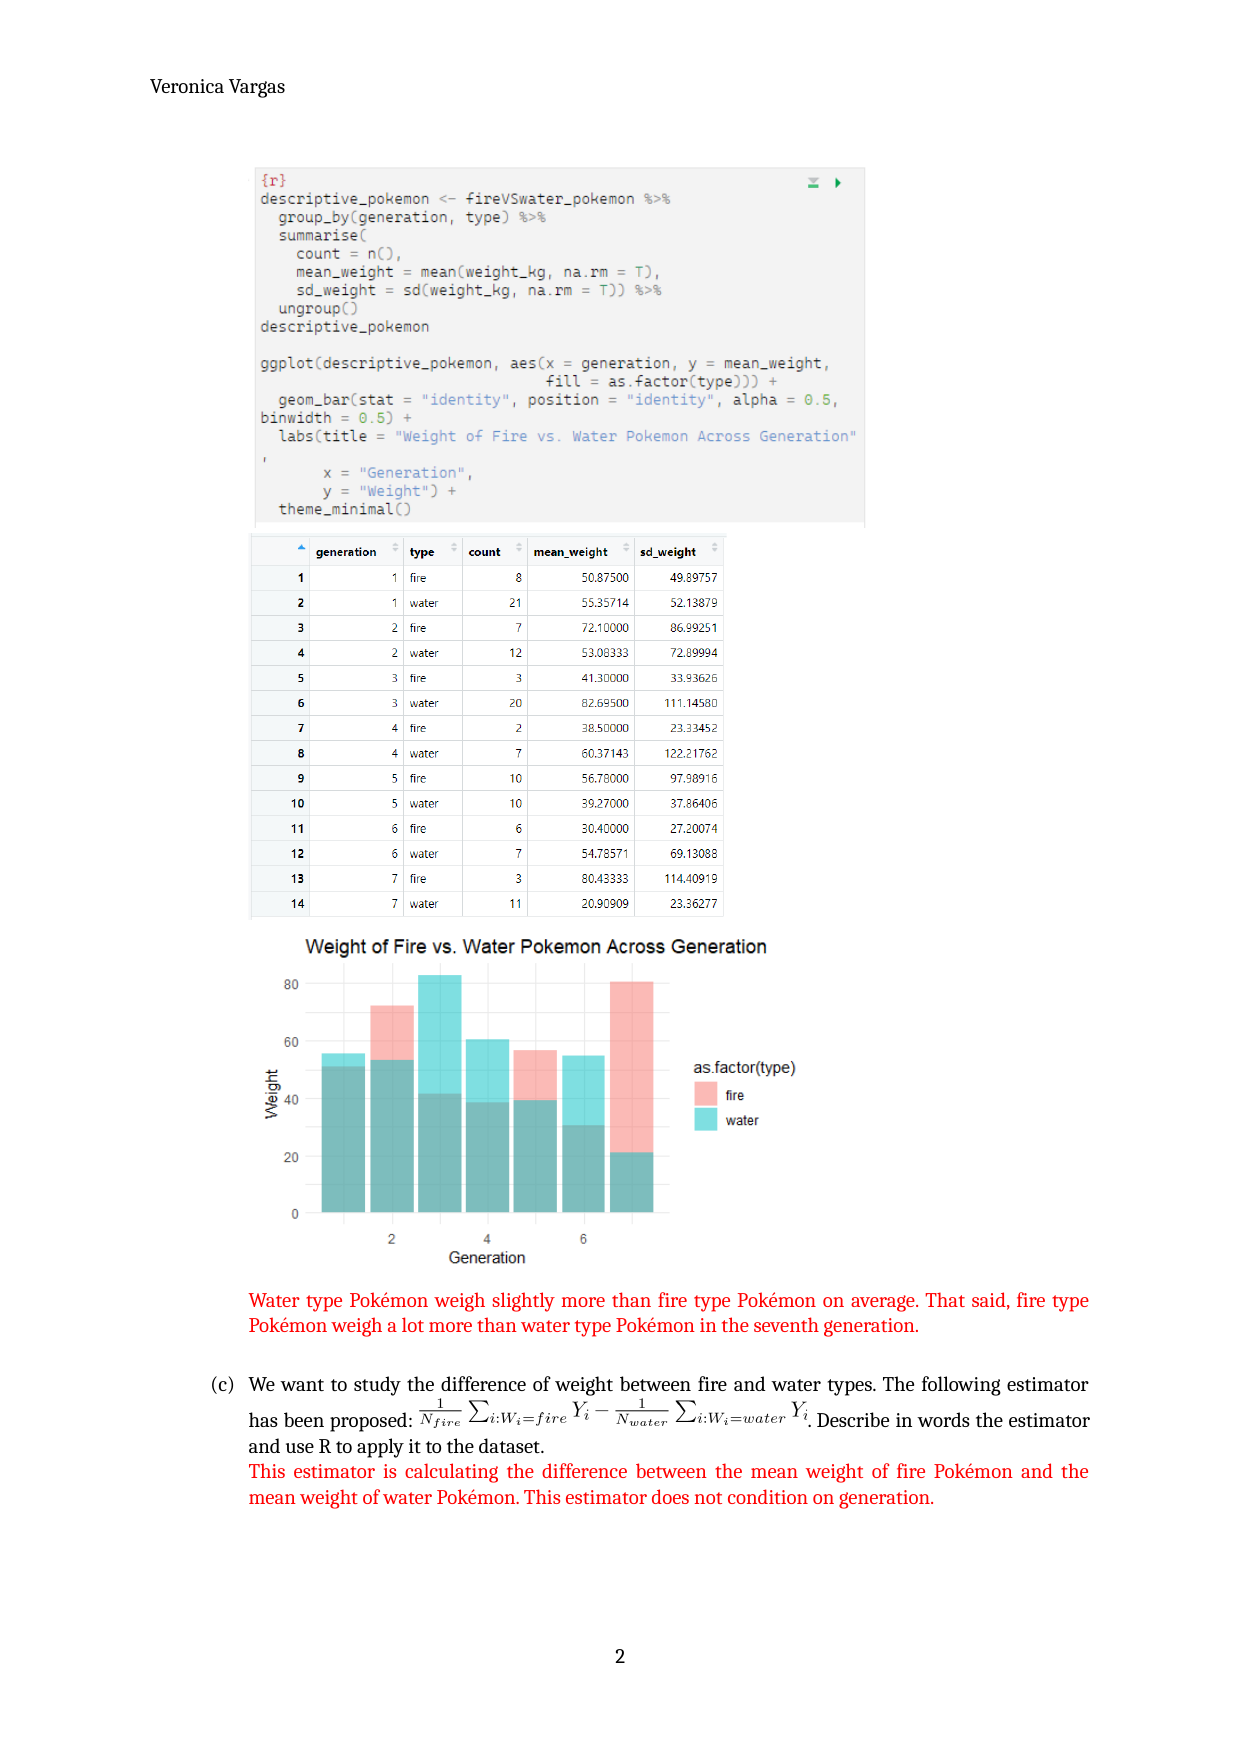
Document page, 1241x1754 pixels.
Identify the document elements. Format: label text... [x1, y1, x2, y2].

text This estimator is calculating the difference between the mean weight of fire Pokémon and the mean weight of water Pokémon. This estimator does not condition on generation. [248, 1460, 1090, 1509]
list We want to study the difference of weight between fire and water types. The following estimator has been proposed: . Describe in words the estimator and use R to apply it to the dataset. [210, 1372, 1090, 1458]
text Water type Pokémon weigh slightly more than fire type Pokémon on average. That said, fire type Pokémon weigh a lot more than water type Pokémon in the seventh generation. [248, 1289, 1090, 1338]
picture [248, 533, 727, 920]
picture [248, 925, 816, 1284]
picture [248, 156, 871, 528]
picture [418, 1397, 808, 1428]
